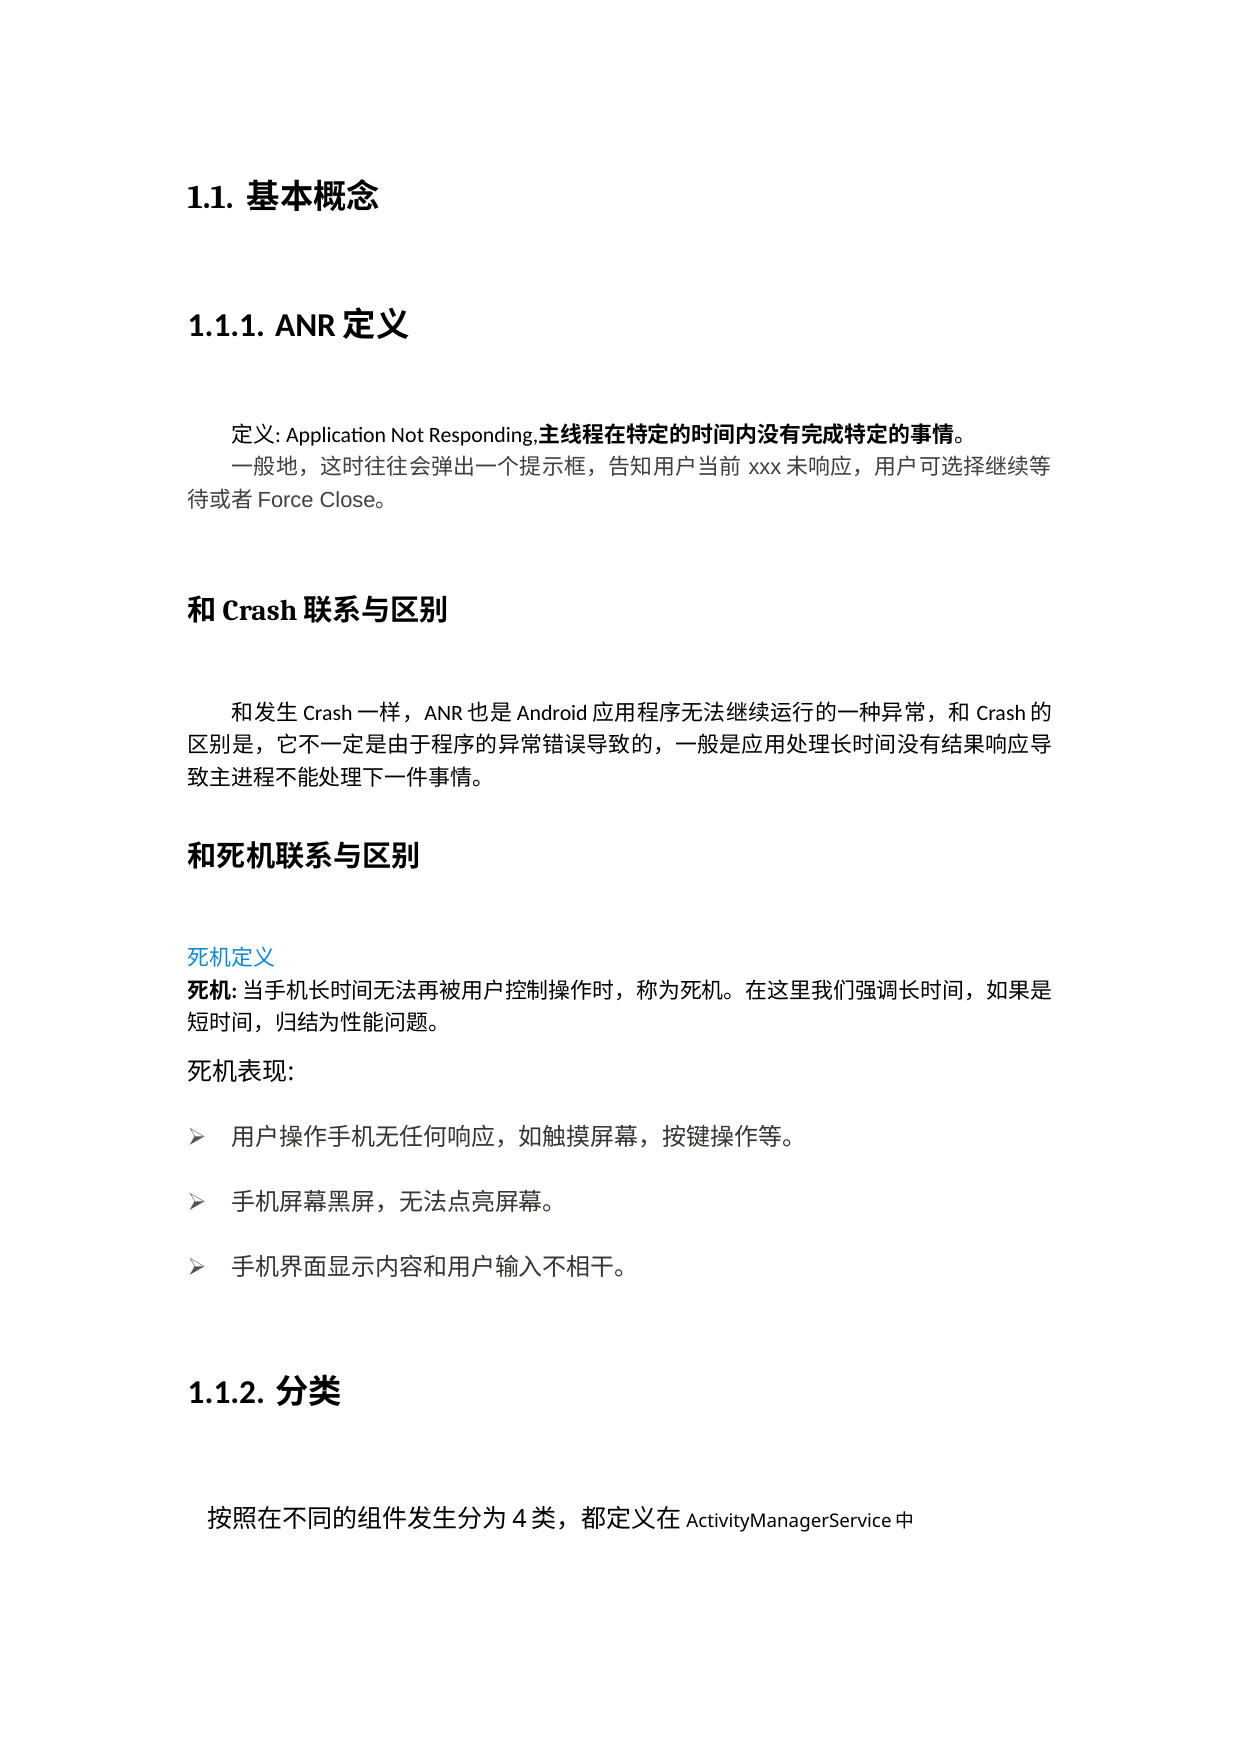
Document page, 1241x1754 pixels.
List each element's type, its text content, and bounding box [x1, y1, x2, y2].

subtitle ANR定义 [187, 289, 1053, 354]
text 按照在不同的组件发生分为4类，都定义在ActivityManagerService中 [187, 1484, 1053, 1549]
list 用户操作手机无任何响应，如触摸屏幕，按键操作等。 [187, 1102, 1053, 1167]
text 和发生Crash一样，ANR也是Android应用程序无法继续运行的一种异常，和Crash的区别是，它不一定是由于程序的异常错误导致的，一般是应用处理长时间没有结果响应导致主进程不能处理下一件事情。 [187, 694, 1053, 792]
subtitle 和Crash联系与区别 [187, 576, 1053, 641]
subtitle 和死机联系与区别 [187, 821, 1053, 886]
list 手机屏幕黑屏，无法点亮屏幕。 [187, 1167, 1053, 1232]
text 一般地，这时往往会弹出一个提示框，告知用户当前xxx未响应，用户可选择继续等待或者Force Close。 [187, 449, 1053, 514]
list 手机界面显示内容和用户输入不相干。 [187, 1232, 1053, 1297]
list 死机: 当手机长时间无法再被用户控制操作时，称为死机。在这里我们强调长时间，如果是短时间，归结为性能问题。 [187, 972, 1053, 1037]
subtitle 分类 [187, 1357, 1053, 1422]
text 定义: Application Not Responding,主线程在特定的时间内没有完成特定的事情。 [187, 416, 1053, 449]
subtitle 基本概念 [187, 162, 1053, 227]
text 死机表现: [187, 1037, 1053, 1102]
text 死机定义 [187, 940, 1053, 972]
